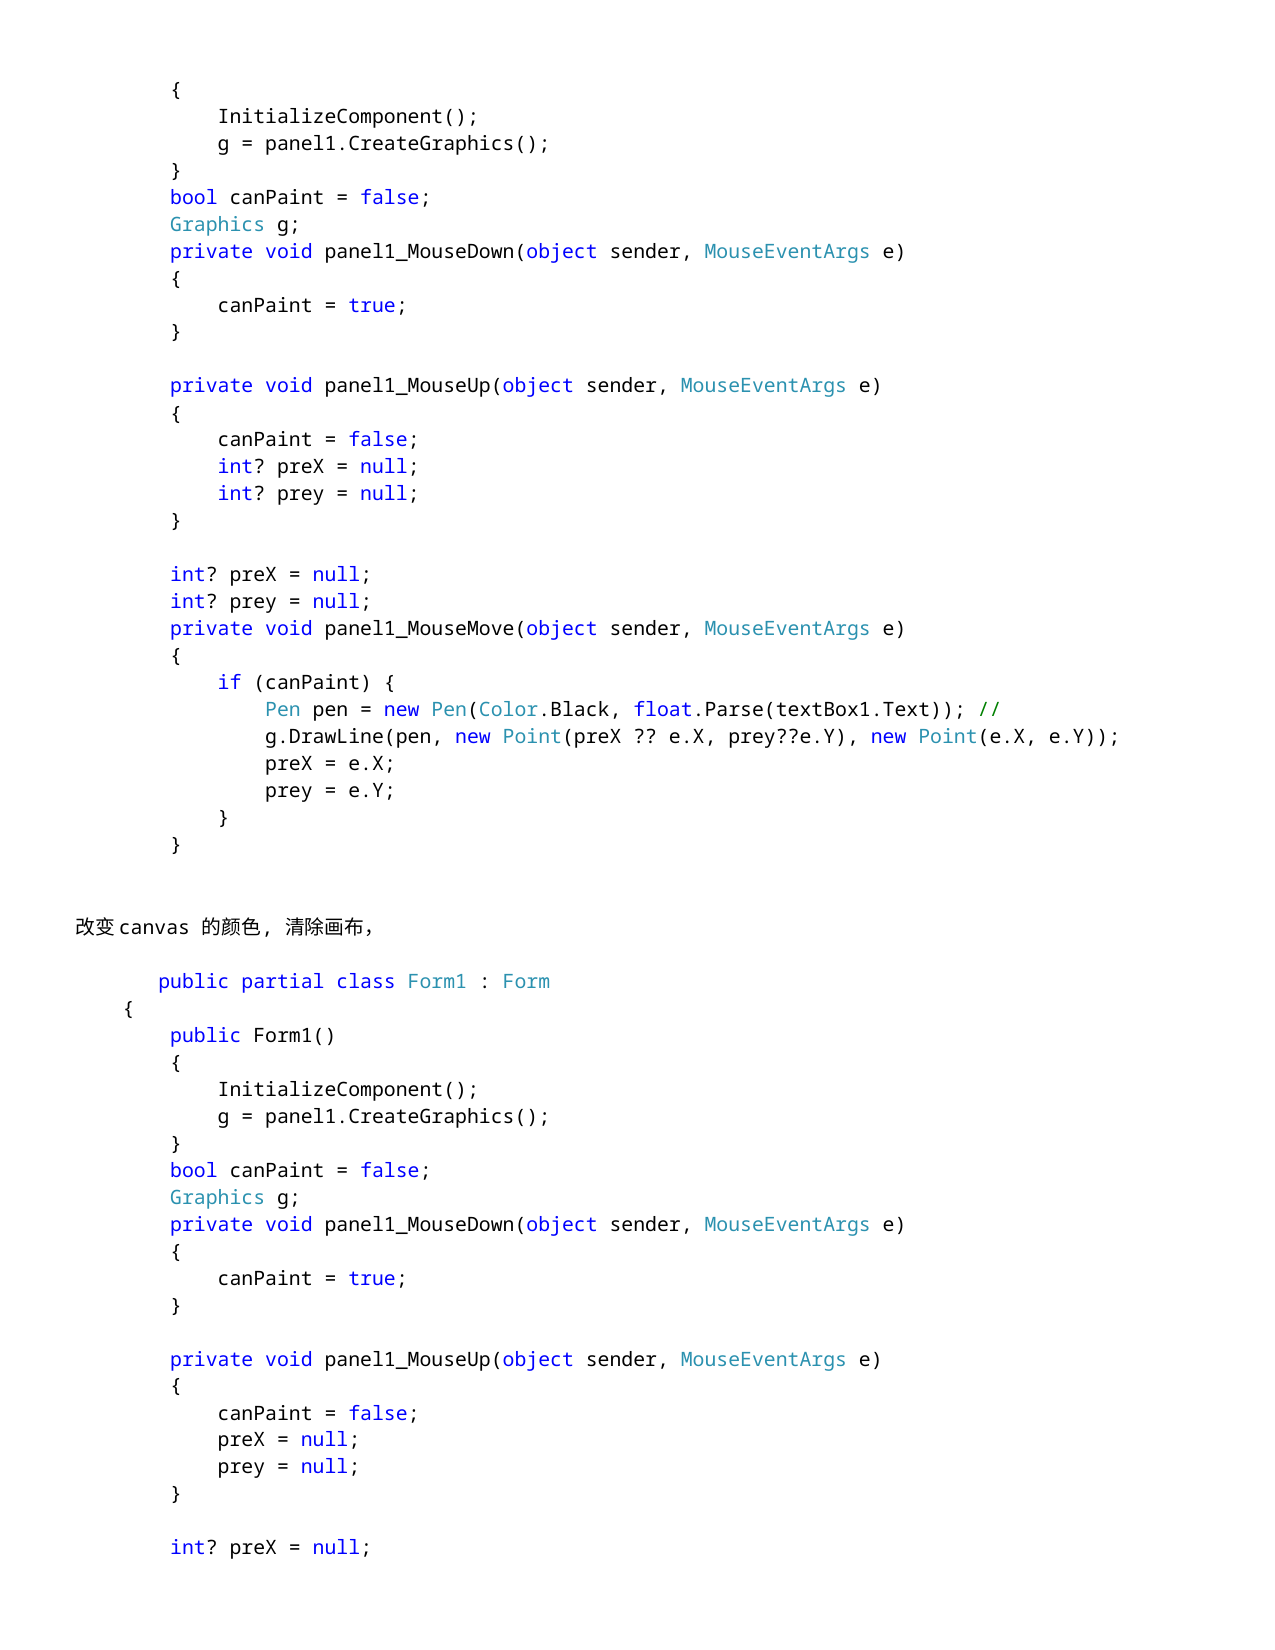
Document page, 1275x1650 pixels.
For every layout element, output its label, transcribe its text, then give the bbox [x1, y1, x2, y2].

text prey = e.Y; [75, 776, 1200, 803]
text } [75, 318, 1200, 345]
text { [75, 1372, 1200, 1399]
text } [75, 507, 1200, 534]
text } [75, 156, 1200, 183]
text prey = null; [75, 1453, 1200, 1480]
text private void panel1_MouseUp(object sender, MouseEventArgs e) [75, 372, 1200, 399]
text canPaint = true; [75, 291, 1200, 318]
text Pen pen = new Pen(Color.Black, float.Parse(textBox1.Text)); // [75, 696, 1200, 722]
text int? preX = null; [75, 561, 1200, 588]
text InitializeComponent(); [75, 102, 1200, 129]
text { [75, 1048, 1200, 1075]
text g.DrawLine(pen, new Point(preX ?? e.X, prey??e.Y), new Point(e.X, e.Y)); [75, 722, 1200, 749]
text preX = null; [75, 1426, 1200, 1453]
text g = panel1.CreateGraphics(); [75, 129, 1200, 156]
text int? prey = null; [75, 480, 1200, 507]
text } [75, 1480, 1200, 1507]
text int? preX = null; [75, 453, 1200, 480]
text { [75, 994, 1200, 1021]
text private void panel1_MouseDown(object sender, MouseEventArgs e) [75, 237, 1200, 264]
text Graphics g; [75, 210, 1200, 237]
text canPaint = true; [75, 1264, 1200, 1291]
text g = panel1.CreateGraphics(); [75, 1102, 1200, 1129]
text public Form1() [75, 1021, 1200, 1048]
text } [75, 803, 1200, 830]
text canPaint = false; [75, 1399, 1200, 1426]
text { [75, 1237, 1200, 1264]
text bool canPaint = false; [75, 183, 1200, 210]
text bool canPaint = false; [75, 1156, 1200, 1183]
text private void panel1_MouseDown(object sender, MouseEventArgs e) [75, 1210, 1200, 1237]
text int? prey = null; [75, 588, 1200, 614]
text } [75, 830, 1200, 857]
text { [75, 75, 1200, 102]
text public partial class Form1 : Form [75, 967, 1200, 994]
text preX = e.X; [75, 749, 1200, 776]
text 改变canvas 的颜色, 清除画布， [75, 911, 1200, 940]
text } [75, 1129, 1200, 1156]
text } [75, 1291, 1200, 1318]
text if (canPaint) { [75, 668, 1200, 696]
text Graphics g; [75, 1183, 1200, 1210]
text { [75, 264, 1200, 291]
text InitializeComponent(); [75, 1075, 1200, 1102]
text { [75, 399, 1200, 426]
text private void panel1_MouseMove(object sender, MouseEventArgs e) [75, 614, 1200, 642]
text int? preX = null; [75, 1534, 1200, 1561]
text private void panel1_MouseUp(object sender, MouseEventArgs e) [75, 1345, 1200, 1372]
text canPaint = false; [75, 426, 1200, 453]
text { [75, 642, 1200, 668]
